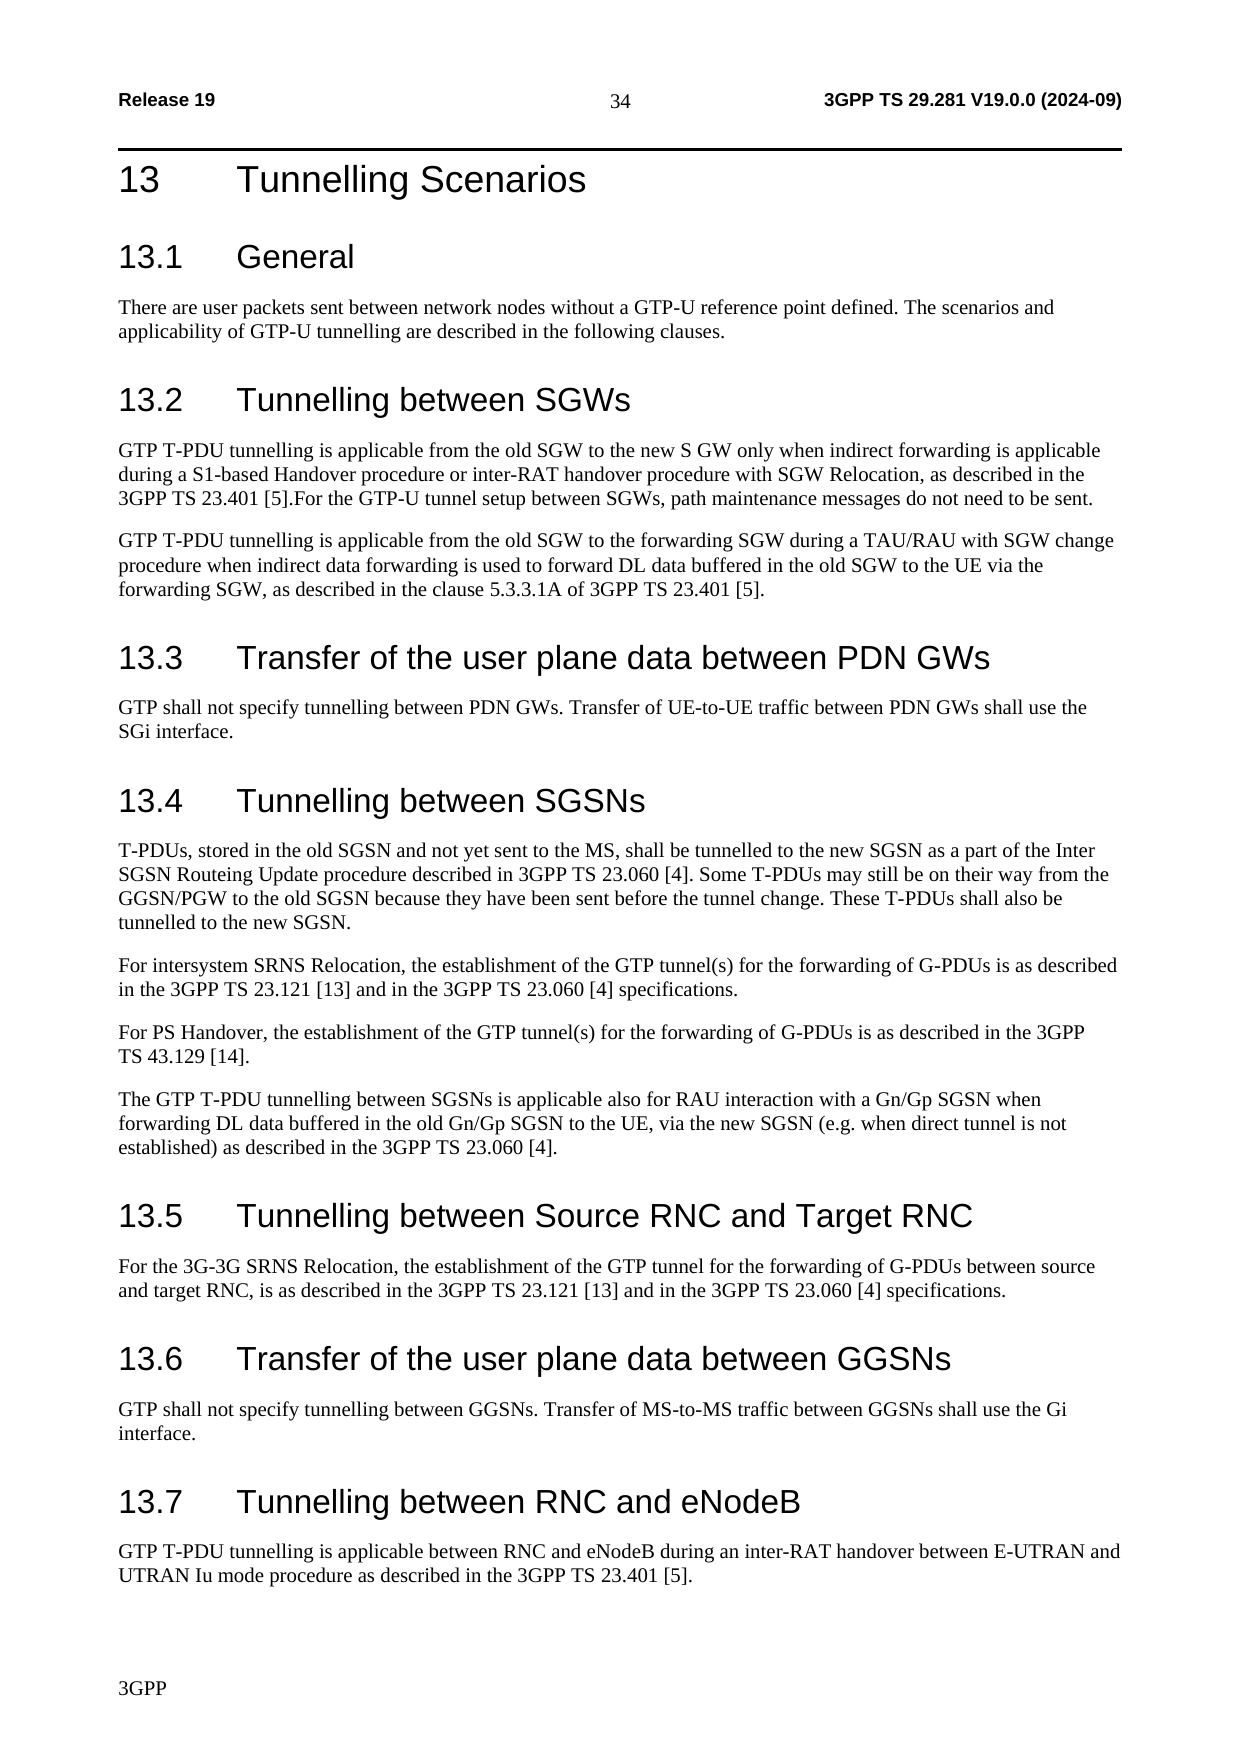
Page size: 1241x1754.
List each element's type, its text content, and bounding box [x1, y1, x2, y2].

text T-PDUs, stored in the old SGSN and not yet sent to the MS, shall be tunnelled to the new SGSN as a part of the Inter SGSN Routeing Update procedure described in 3GPP TS 23.060 [4]. Some T-PDUs may still be on their way from the GGSN/PGW to the old SGSN because they have been sent before the tunnel change. These T-PDUs shall also be tunnelled to the new SGSN. [118, 838, 1122, 934]
text For PS Handover, the establishment of the GTP tunnel(s) for the forwarding of G-PDUs is as described in the 3GPP TS 43.129 [14]. [118, 1020, 1122, 1068]
text GTP T-PDU tunnelling is applicable from the old SGW to the new S GW only when indirect forwarding is applicable during a S1-based Handover procedure or inter-RAT handover procedure with SGW Relocation, as described in the 3GPP TS 23.401 [5].For the GTP-U tunnel setup between SGWs, path maintenance messages do not need to be sent. [118, 437, 1122, 510]
subtitle 13.7 Tunnelling between RNC and eNodeB [118, 1482, 1122, 1521]
text GTP T-PDU tunnelling is applicable from the old SGW to the forwarding SGW during a TAU/RAU with SGW change procedure when indirect data forwarding is used to forward DL data buffered in the old SGW to the UE via the forwarding SGW, as described in the clause 5.3.3.1A of 3GPP TS 23.401 [5]. [118, 528, 1122, 601]
subtitle 13.2 Tunnelling between SGWs [118, 380, 1122, 419]
text For the 3G-3G SRNS Relocation, the establishment of the GTP tunnel for the forwarding of G-PDUs between source and target RNC, is as described in the 3GPP TS 23.121 [13] and in the 3GPP TS 23.060 [4] specifications. [118, 1254, 1122, 1302]
subtitle 13 Tunnelling Scenarios [118, 151, 1122, 200]
subtitle 13.6 Transfer of the user plane data between GGSNs [118, 1339, 1122, 1378]
text For intersystem SRNS Relocation, the establishment of the GTP tunnel(s) for the forwarding of G-PDUs is as described in the 3GPP TS 23.121 [13] and in the 3GPP TS 23.060 [4] specifications. [118, 953, 1122, 1001]
text GTP shall not specify tunnelling between PDN GWs. Transfer of UE-to-UE traffic between PDN GWs shall use the SGi interface. [118, 695, 1122, 743]
text GTP T-PDU tunnelling is applicable between RNC and eNodeB during an inter-RAT handover between E-UTRAN and UTRAN Iu mode procedure as described in the 3GPP TS 23.401 [5]. [118, 1539, 1122, 1587]
text The GTP T-PDU tunnelling between SGSNs is applicable also for RAU interaction with a Gn/Gp SGSN when forwarding DL data buffered in the old Gn/Gp SGSN to the UE, via the new SGSN (e.g. when direct tunnel is not established) as described in the 3GPP TS 23.060 [4]. [118, 1087, 1122, 1159]
subtitle 13.5 Tunnelling between Source RNC and Target RNC [118, 1197, 1122, 1235]
subtitle 13.4 Tunnelling between SGSNs [118, 781, 1122, 819]
subtitle 13.3 Transfer of the user plane data between PDN GWs [118, 638, 1122, 677]
subtitle 13.1 General [118, 237, 1122, 276]
text There are user packets sent between network nodes without a GTP-U reference point defined. The scenarios and applicability of GTP-U tunnelling are described in the following clauses. [118, 295, 1122, 343]
text GTP shall not specify tunnelling between GGSNs. Transfer of MS-to-MS traffic between GGSNs shall use the Gi interface. [118, 1397, 1122, 1445]
